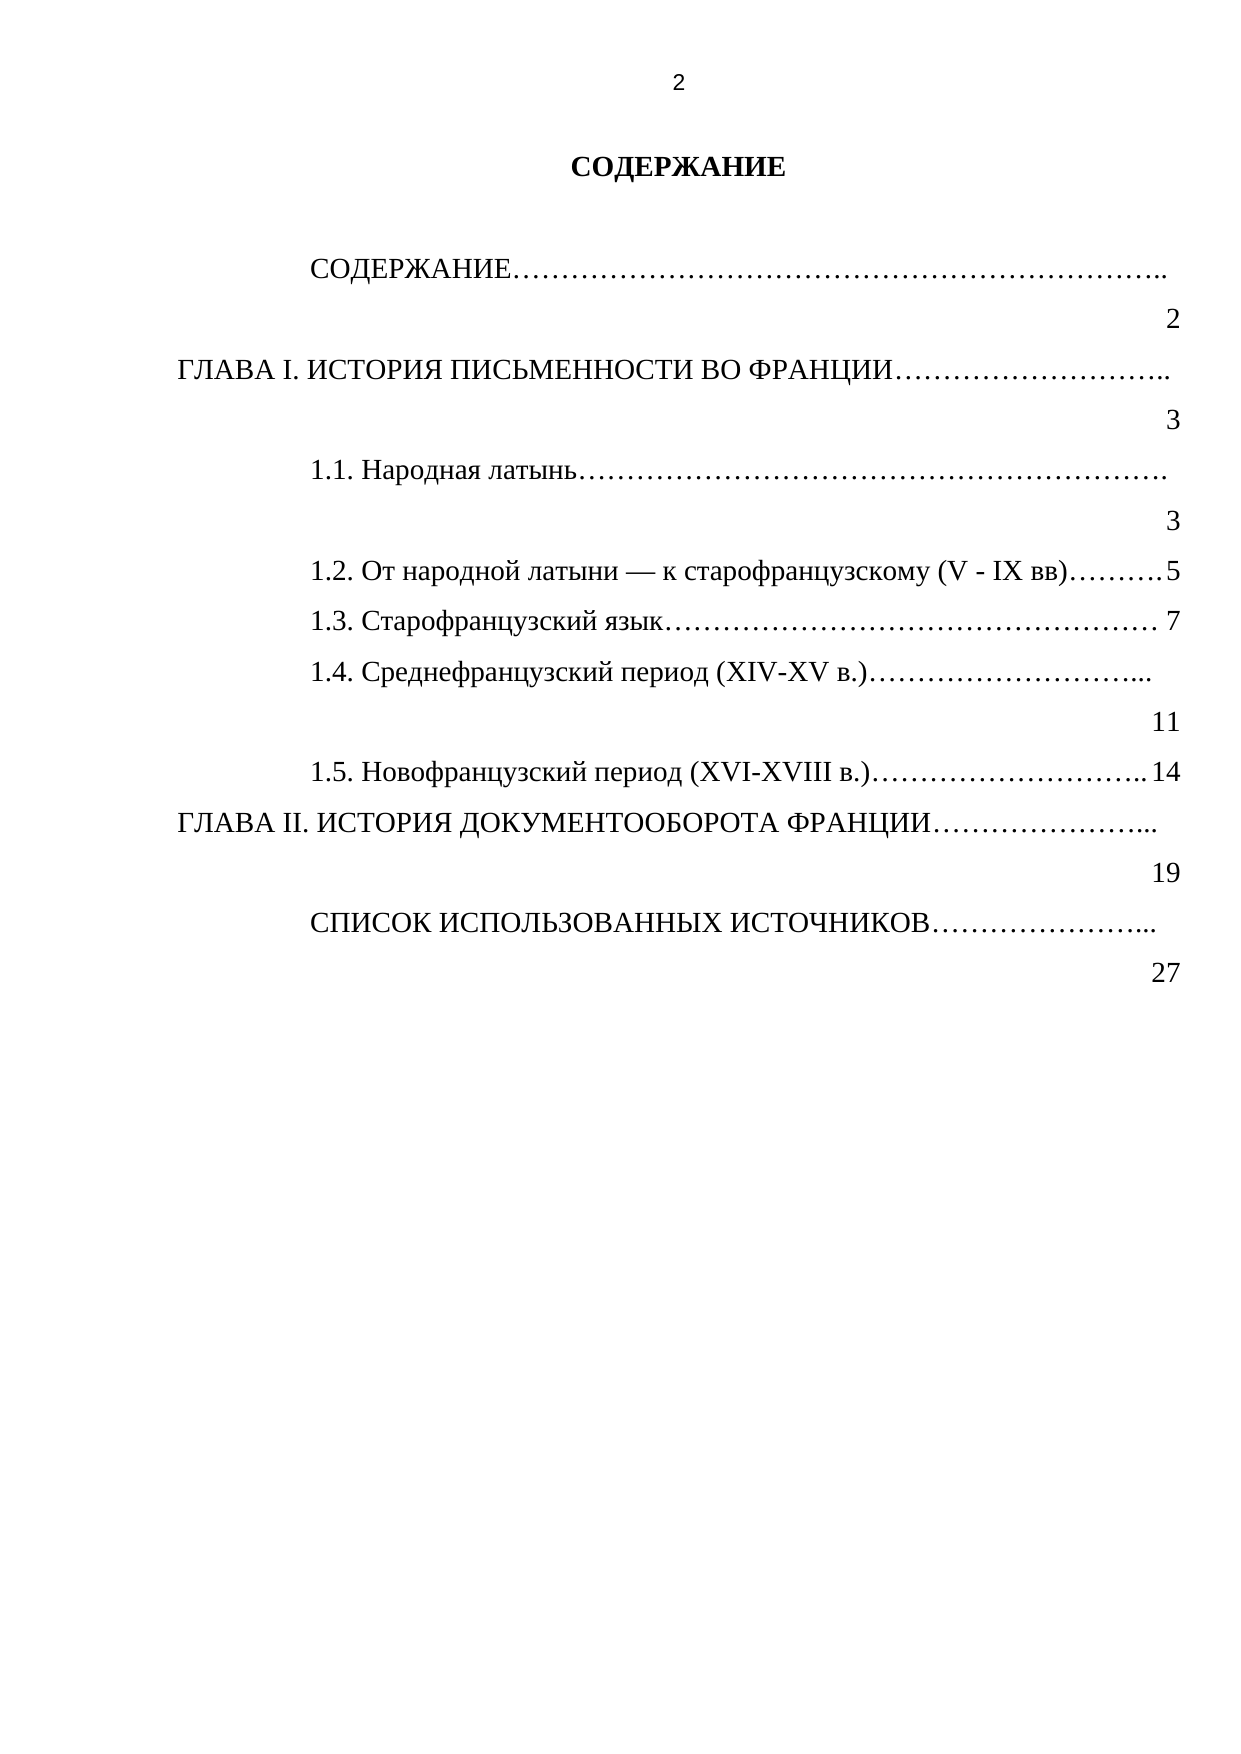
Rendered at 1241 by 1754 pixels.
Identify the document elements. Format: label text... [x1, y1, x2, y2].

subtitle СОДЕРЖАНИЕ [177, 149, 1179, 182]
